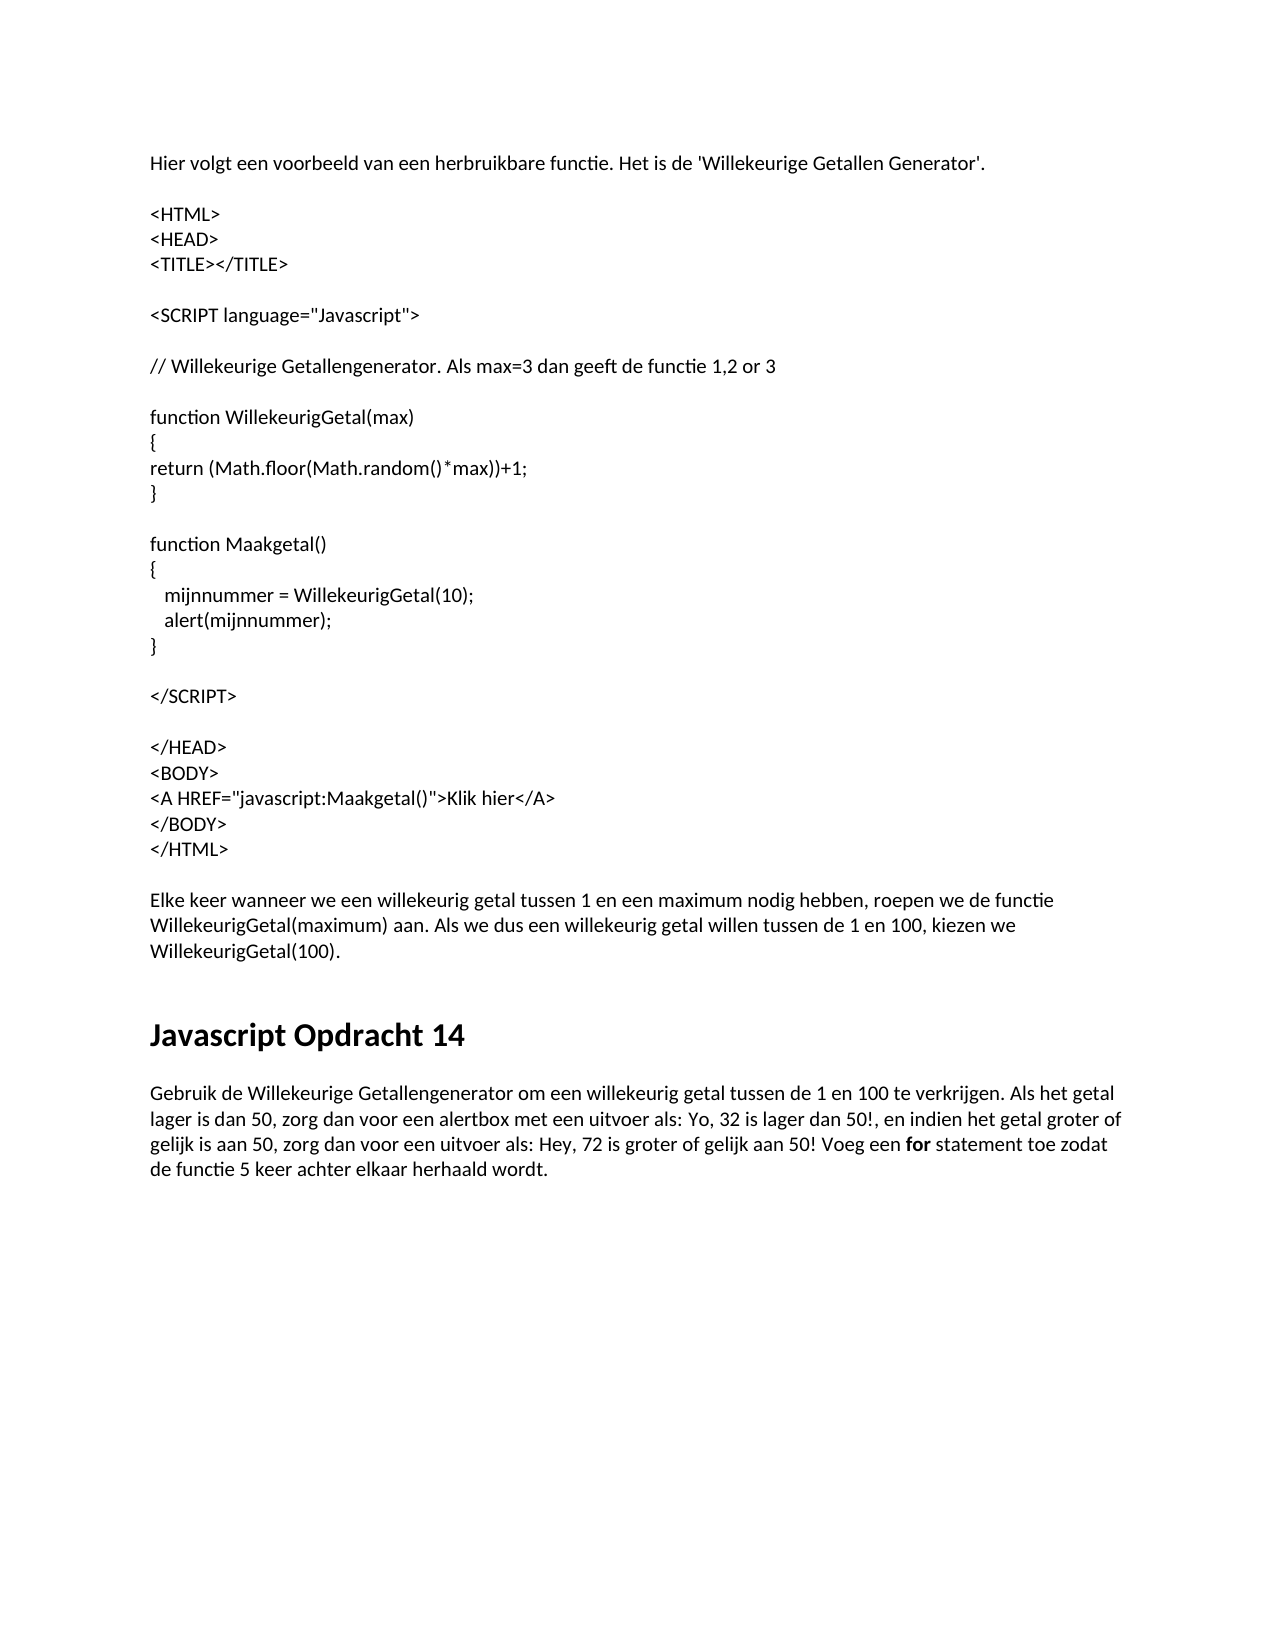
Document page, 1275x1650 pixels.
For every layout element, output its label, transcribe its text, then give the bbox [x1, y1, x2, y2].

text <SCRIPT language="Javascript"> [150, 302, 1125, 328]
subtitle Javascript Opdracht 14 [150, 1014, 1125, 1055]
text Gebruik de Willekeurige Getallengenerator om een willekeurig getal tussen de 1 en 100 te verkrijgen. Als het getal lager is dan 50, zorg dan voor een alertbox met een uitvoer als: Yo, 32 is lager dan 50!, en indien het getal groter of gelijk is aan 50, zorg dan voor een uitvoer als: Hey, 72 is groter of gelijk aan 50! Voeg een for statement toe zodat de functie 5 keer achter elkaar herhaald wordt. [150, 1080, 1125, 1182]
text } [150, 633, 1125, 658]
text Hier volgt een voorbeeld van een herbruikbare functie. Het is de 'Willekeurige Getallen Generator'. [150, 150, 1125, 175]
text </HEAD> [150, 734, 1125, 760]
text </SCRIPT> [150, 684, 1125, 709]
text { [150, 557, 1125, 582]
text <BODY> [150, 760, 1125, 785]
text mijnnummer = WillekeurigGetal(10); [150, 582, 1125, 607]
text <TITLE></TITLE> [150, 252, 1125, 277]
text function WillekeurigGetal(max) [150, 404, 1125, 429]
text return (Math.floor(Math.random()*max))+1; } [150, 455, 1125, 506]
text <A HREF="javascript:Maakgetal()">Klik hier</A> [150, 785, 1125, 811]
text { [150, 429, 1125, 455]
text alert(mijnnummer); [150, 607, 1125, 633]
text <HEAD> [150, 226, 1125, 252]
text Elke keer wanneer we een willekeurig getal tussen 1 en een maximum nodig hebben, roepen we de functie WillekeurigGetal(maximum) aan. Als we dus een willekeurig getal willen tussen de 1 en 100, kiezen we WillekeurigGetal(100). [150, 887, 1125, 1014]
text <HTML> [150, 201, 1125, 226]
text </BODY> </HTML> [150, 811, 1125, 862]
text // Willekeurige Getallengenerator. Als max=3 dan geeft de functie 1,2 or 3 [150, 353, 1125, 379]
text function Maakgetal() [150, 531, 1125, 557]
